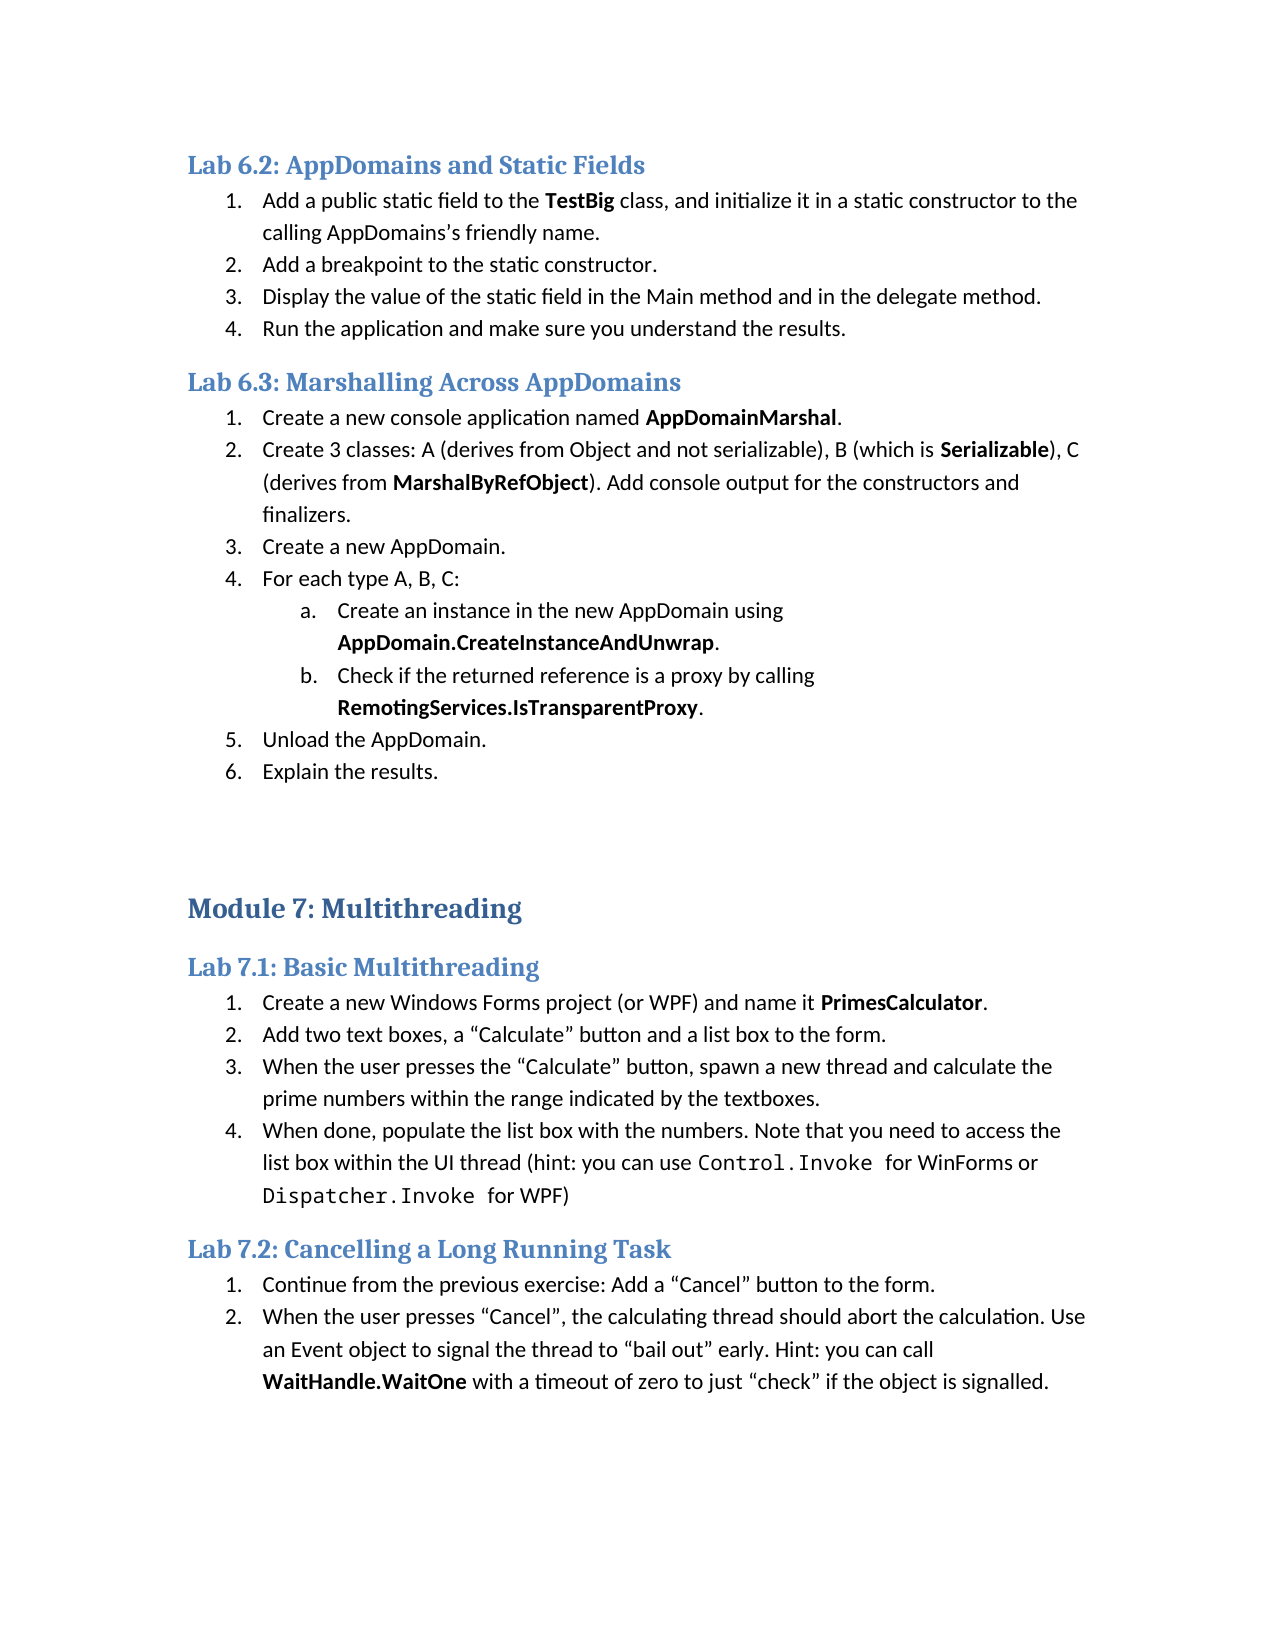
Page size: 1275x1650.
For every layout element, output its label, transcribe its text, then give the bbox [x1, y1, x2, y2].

list Explain the results. [225, 757, 1087, 785]
list Unload the AppDomain. [225, 725, 1087, 753]
list Check if the returned reference is a proxy by calling RemotingServices.IsTransparentProxy. [300, 661, 1087, 721]
list When the user presses the “Calculate” button, spawn a new thread and calculate the prime numbers within the range indicated by the textboxes. [225, 1052, 1087, 1112]
list When done, populate the list box with the numbers. Note that you need to access the list box within the UI thread (hint: you can use Control.Invoke for WinForms or Dispatcher.Invoke for WPF) [225, 1116, 1087, 1209]
list Create 3 classes: A (derives from Object and not serializable), B (which is Serializable), C (derives from MarshalByRefObject). Add console output for the constructors and finalizers. [225, 435, 1087, 528]
list Create a new Windows Forms project (or WPF) and name it PrimesCalculator. [225, 988, 1087, 1016]
subtitle Lab 6.2: AppDomains and Static Fields [187, 150, 1087, 181]
subtitle Module 7: Multithreading [187, 892, 1087, 926]
list Create a new AppDomain. [225, 532, 1087, 560]
list For each type A, B, C: [225, 564, 1087, 592]
list Continue from the previous exercise: Add a “Cancel” button to the form. [225, 1270, 1087, 1298]
list Add two text boxes, a “Calculate” button and a list box to the form. [225, 1020, 1087, 1048]
list Create an instance in the new AppDomain using AppDomain.CreateInstanceAndUnwrap. [300, 596, 1087, 657]
subtitle Lab 7.2: Cancelling a Long Running Task [187, 1234, 1087, 1266]
subtitle Lab 7.1: Basic Multithreading [187, 952, 1087, 983]
list Add a breakpoint to the static constructor. [225, 250, 1087, 278]
list When the user presses “Cancel”, the calculating thread should abort the calculation. Use an Event object to signal the thread to “bail out” early. Hint: you can call WaitHandle.WaitOne with a timeout of zero to just “check” if the object is signalled. [225, 1302, 1087, 1395]
list Display the value of the static field in the Main method and in the delegate method. [225, 282, 1087, 310]
list Add a public static field to the TestBig class, and initialize it in a static constructor to the calling AppDomains’s friendly name. [225, 186, 1087, 246]
subtitle Lab 6.3: Marshalling Across AppDomains [187, 367, 1087, 399]
list Create a new console application named AppDomainMarshal. [225, 403, 1087, 431]
list Run the application and make sure you understand the results. [225, 314, 1087, 342]
